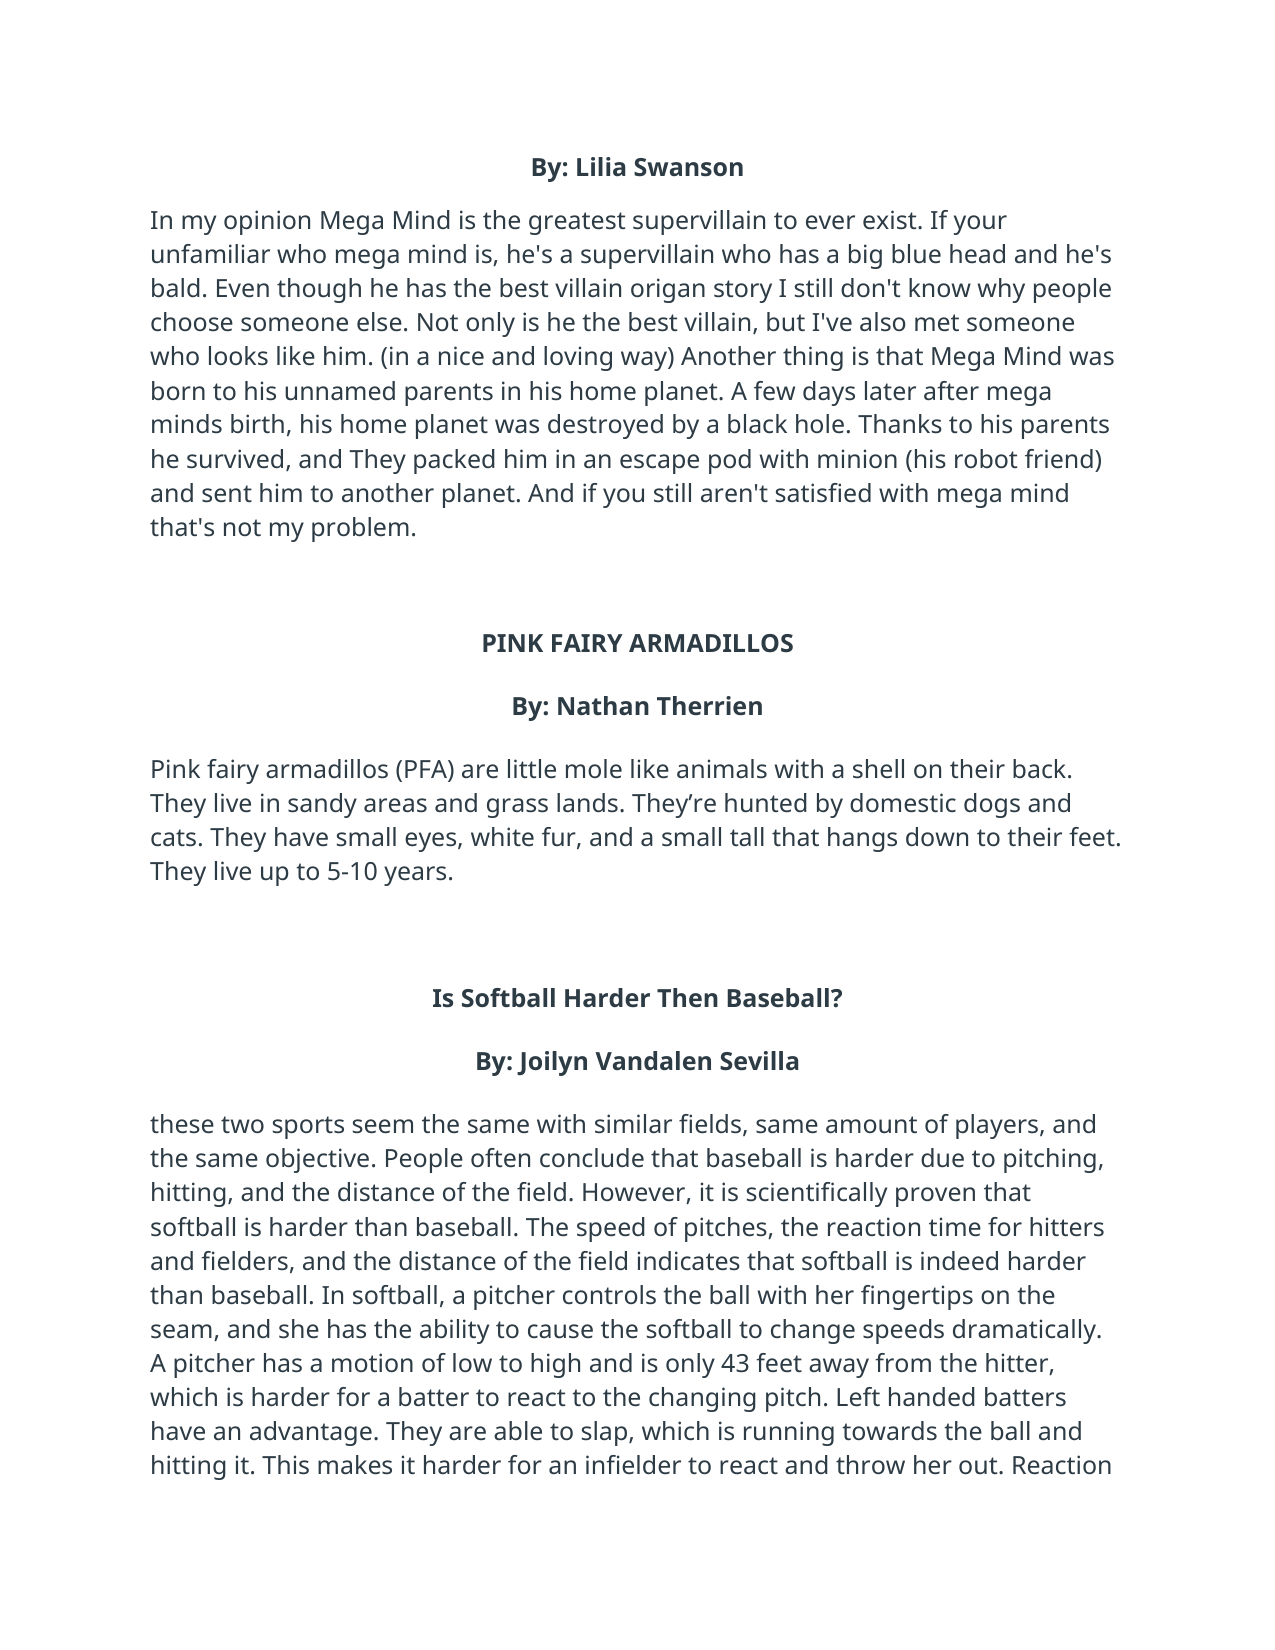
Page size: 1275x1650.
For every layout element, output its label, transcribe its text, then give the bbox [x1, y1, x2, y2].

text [150, 1107, 1125, 1482]
text Pink fairy armadillos (PFA) are little mole like animals with a shell on their back. They live in sandy areas and grass lands. They’re hunted by domestic dogs and cats. They have small eyes, white fur, and a small tall that hangs down to their feet. They live up to 5-10 years. [150, 752, 1125, 888]
text PINK FAIRY ARMADILLOS [150, 625, 1125, 659]
text Is Softball Harder Then Baseball? [150, 981, 1125, 1014]
text By: Nathan Therrien [150, 689, 1125, 723]
text By: Lilia Swanson [150, 150, 1125, 184]
text By: Joilyn Vandalen Sevilla [150, 1044, 1125, 1078]
text In my opinion Mega Mind is the greatest supervillain to ever exist. If your unfamiliar who mega mind is, he's a supervillain who has a big blue head and he's bald. Even though he has the best villain origan story I still don't know why people choose someone else. Not only is he the best villain, but I've also met someone who looks like him. (in a nice and loving way) Another thing is that Mega Mind was born to his unnamed parents in his home planet. A few days later after mega minds birth, his home planet was destroyed by a black hole. Thanks to his parents he survived, and They packed him in an escape pod with minion (his robot friend) and sent him to another planet. And if you still aren't satisfied with mega mind that's not my problem. [150, 203, 1125, 543]
